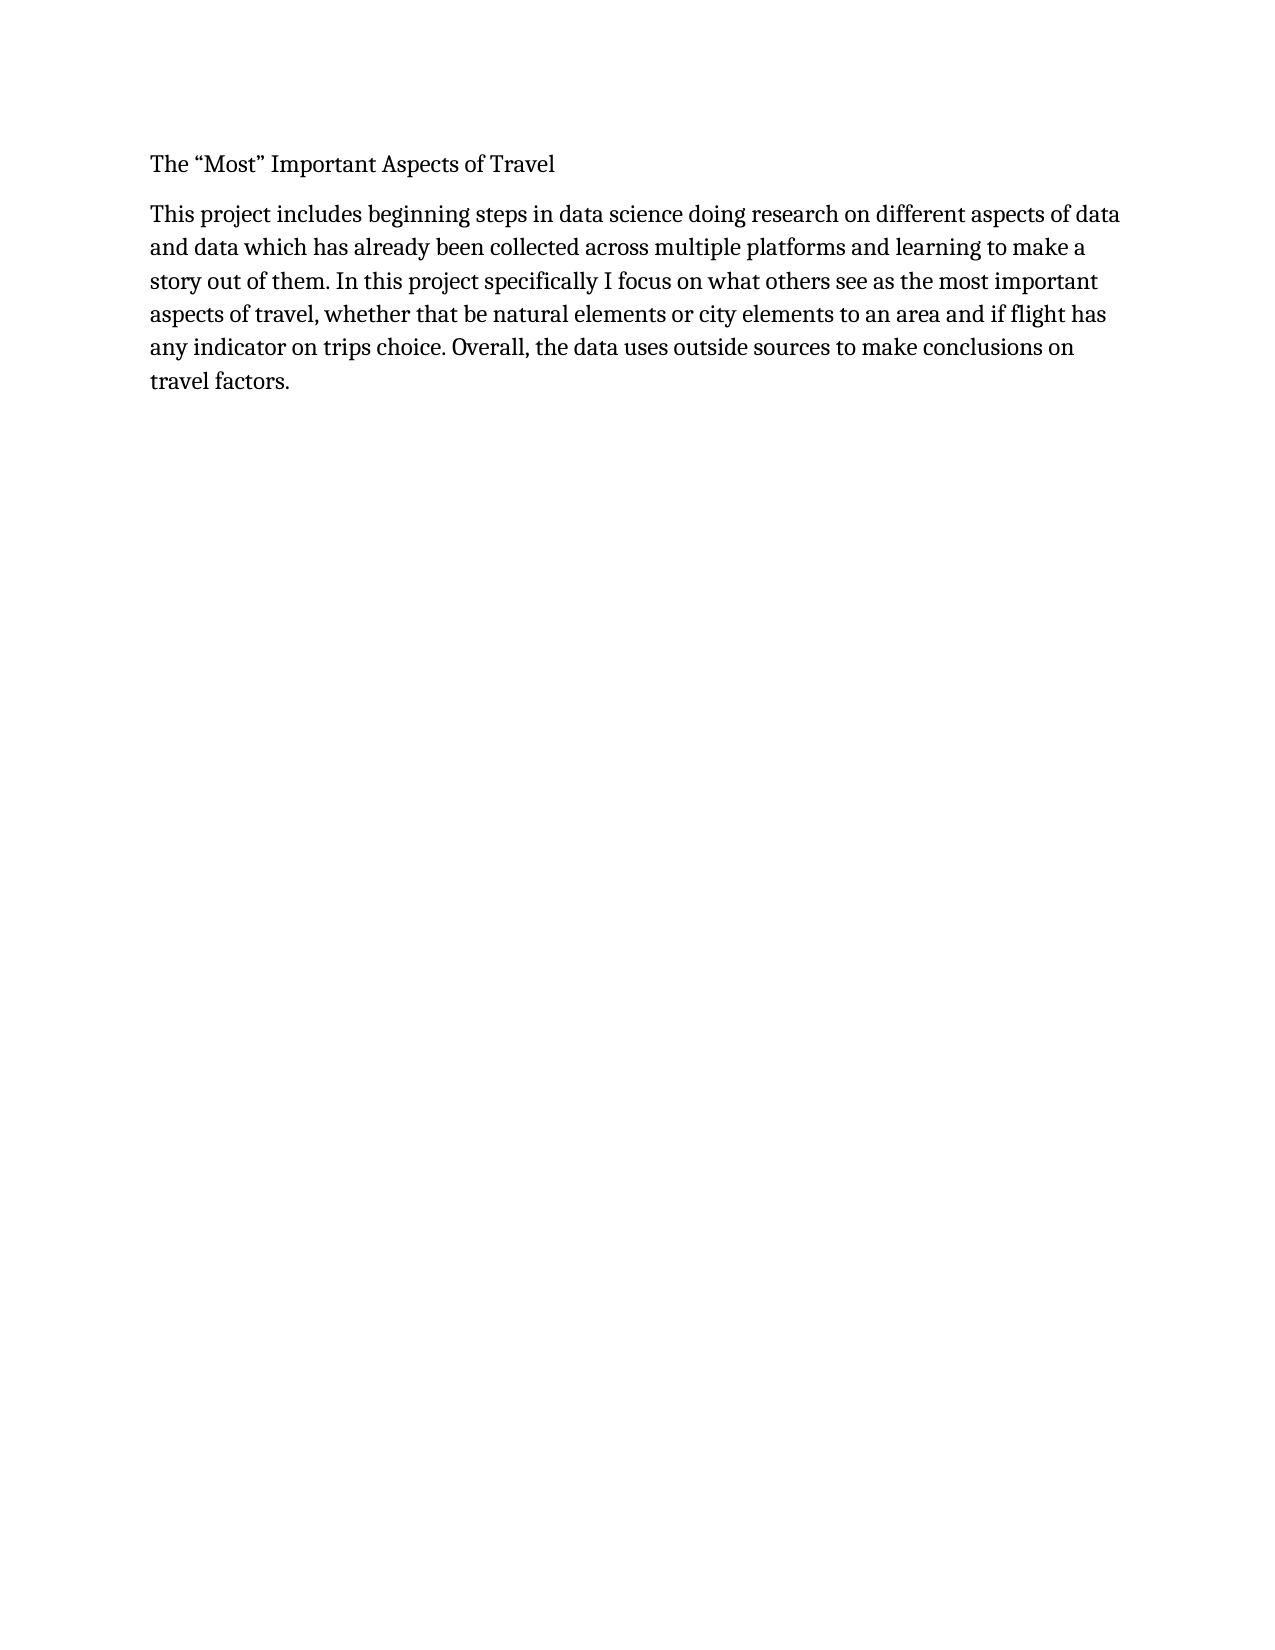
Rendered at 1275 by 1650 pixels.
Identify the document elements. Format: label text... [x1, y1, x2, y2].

text This project includes beginning steps in data science doing research on different aspects of data and data which has already been collected across multiple platforms and learning to make a story out of them. In this project specifically I focus on what others see as the most important aspects of travel, whether that be natural elements or city elements to an area and if flight has any indicator on trips choice. Overall, the data uses outside sources to make conclusions on travel factors. [150, 200, 1125, 395]
text The “Most” Important Aspects of Travel [150, 150, 1125, 179]
